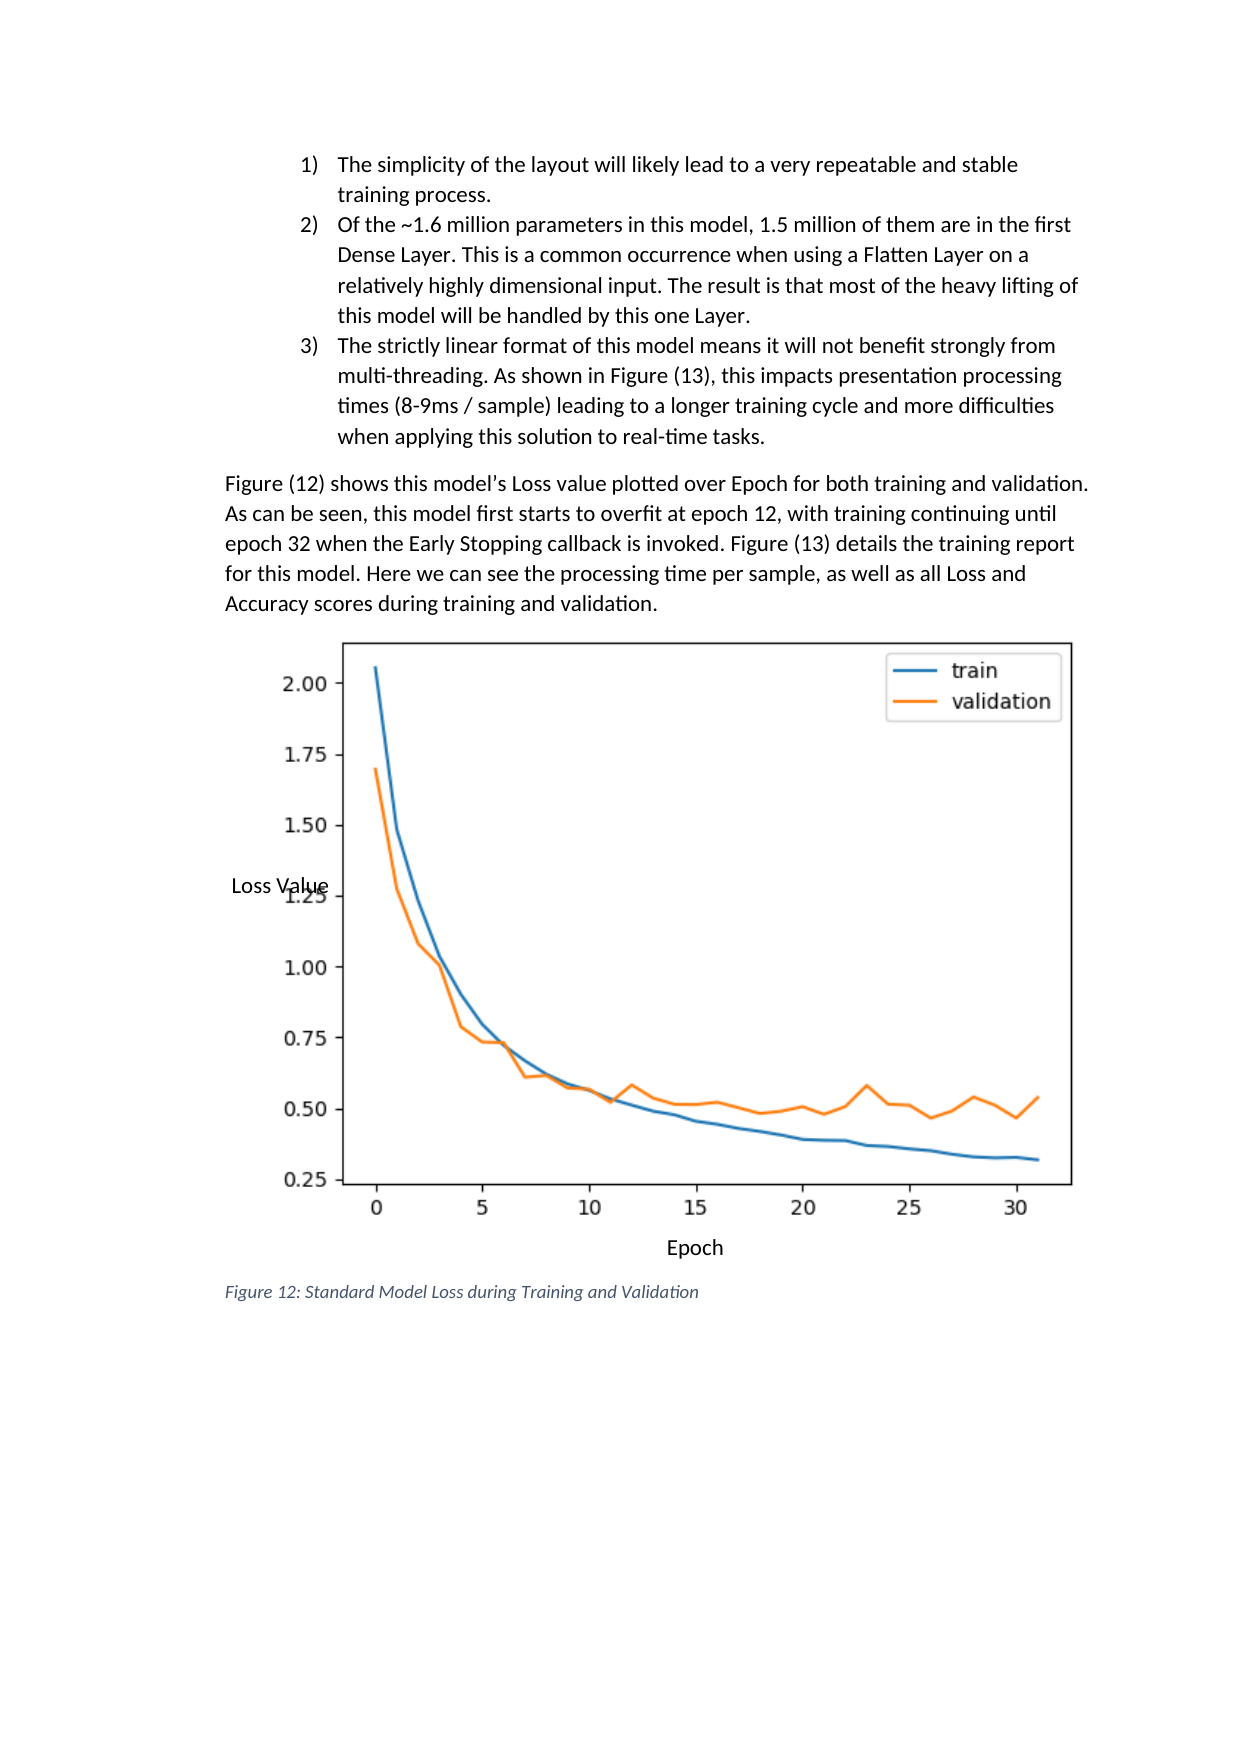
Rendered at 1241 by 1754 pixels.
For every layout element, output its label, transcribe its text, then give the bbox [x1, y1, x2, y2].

text Figure (12) shows this model’s Loss value plotted over Epoch for both training and validation. As can be seen, this model first starts to overfit at epoch 12, with training continuing until epoch 32 when the Early Stopping callback is invoked. Figure (13) details the training report for this model. Here we can see the processing time per sample, as well as all Loss and Accuracy scores during training and validation. [225, 469, 1090, 618]
list The simplicity of the layout will likely lead to a very repeatable and stable training process. [300, 150, 1090, 208]
list Of the ~1.6 million parameters in this model, 1.5 million of them are in the first Dense Layer. This is a common occurrence when using a Flatten Layer on a relatively highly dimensional input. The result is that most of the heavy lifting of this model will be handled by this one Layer. [300, 210, 1090, 329]
picture [225, 636, 1164, 1262]
list The strictly linear format of this model means it will not benefit strongly from multi-threading. As shown in Figure (13), this impacts presentation processing times (8-9ms / sample) leading to a longer training cycle and more difficulties when applying this solution to real-time tasks. [300, 331, 1090, 450]
